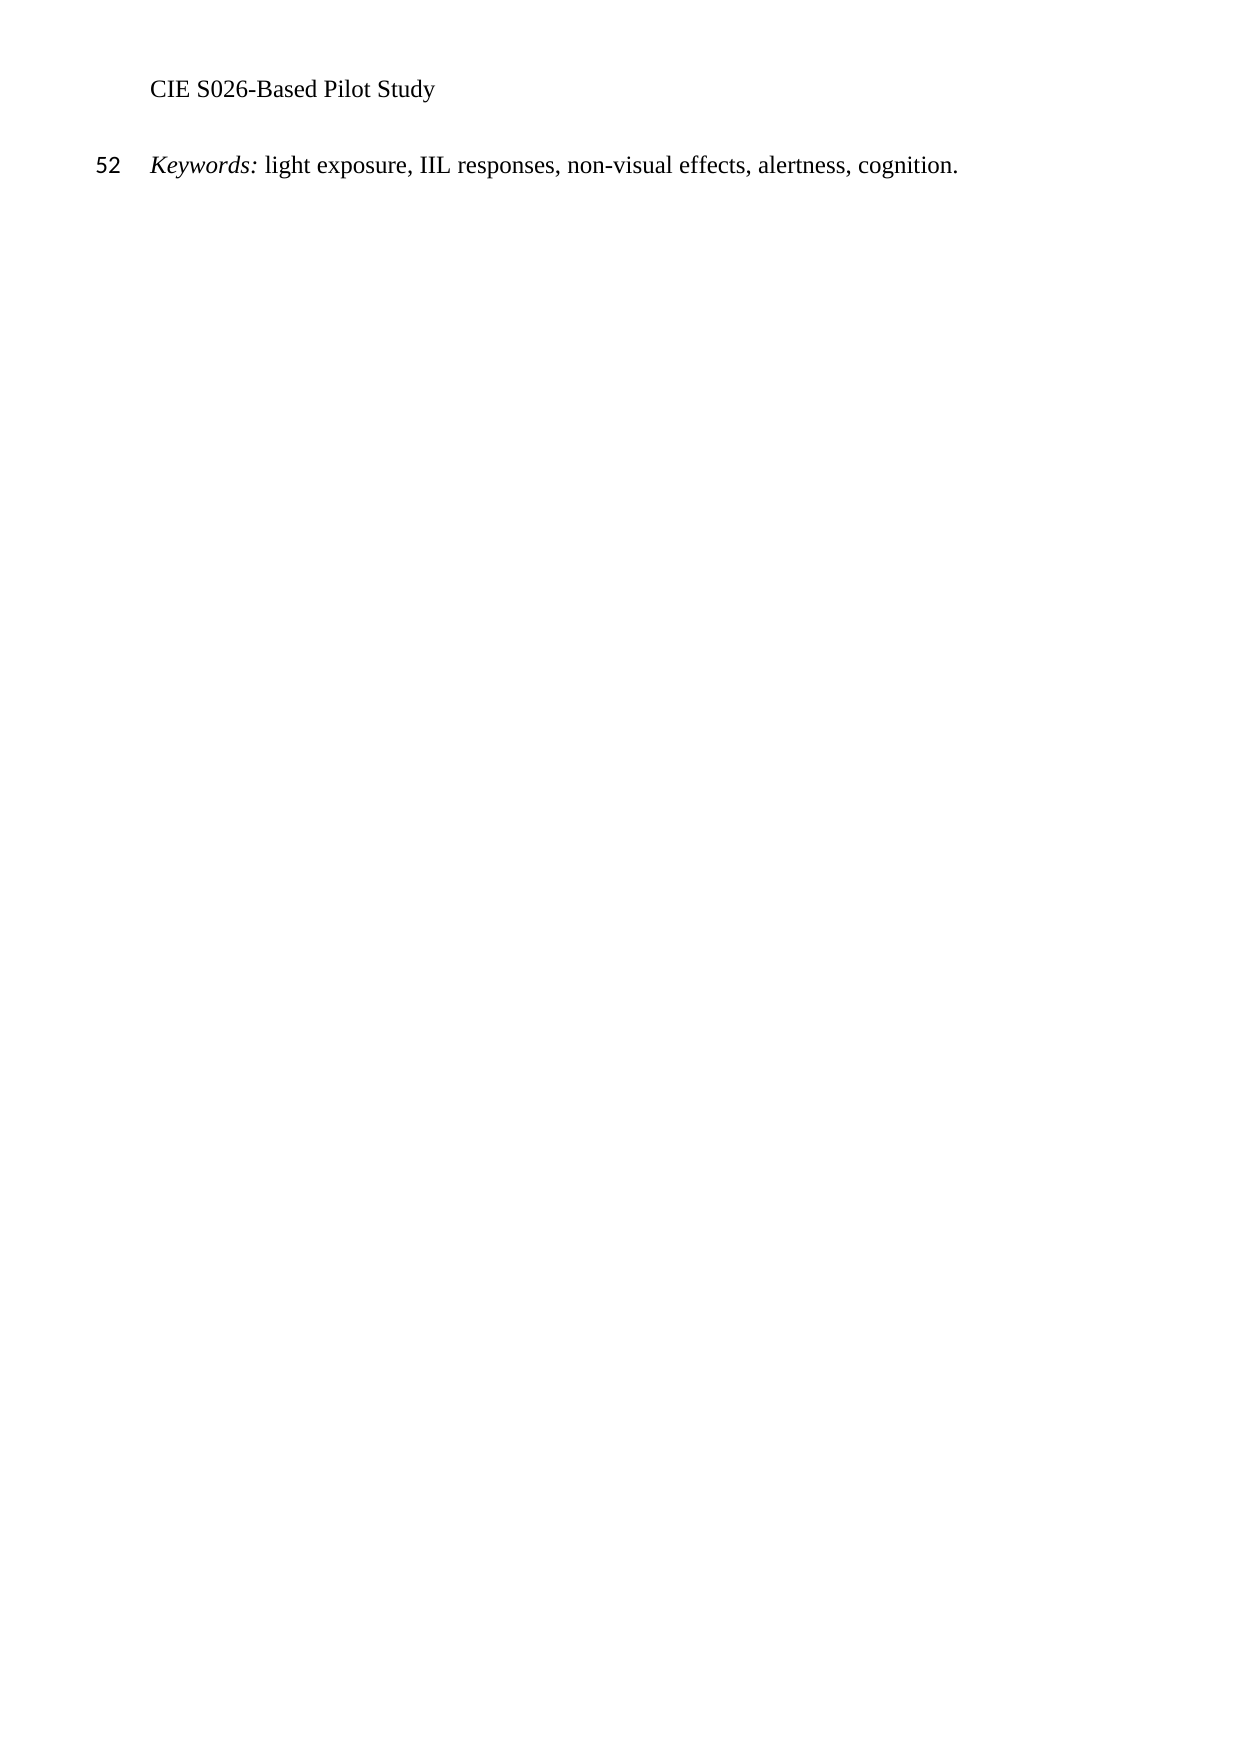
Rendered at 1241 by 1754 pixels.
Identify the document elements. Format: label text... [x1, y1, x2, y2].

text Keywords: light exposure, IIL responses, non-visual effects, alertness, cognition. [150, 150, 1090, 179]
